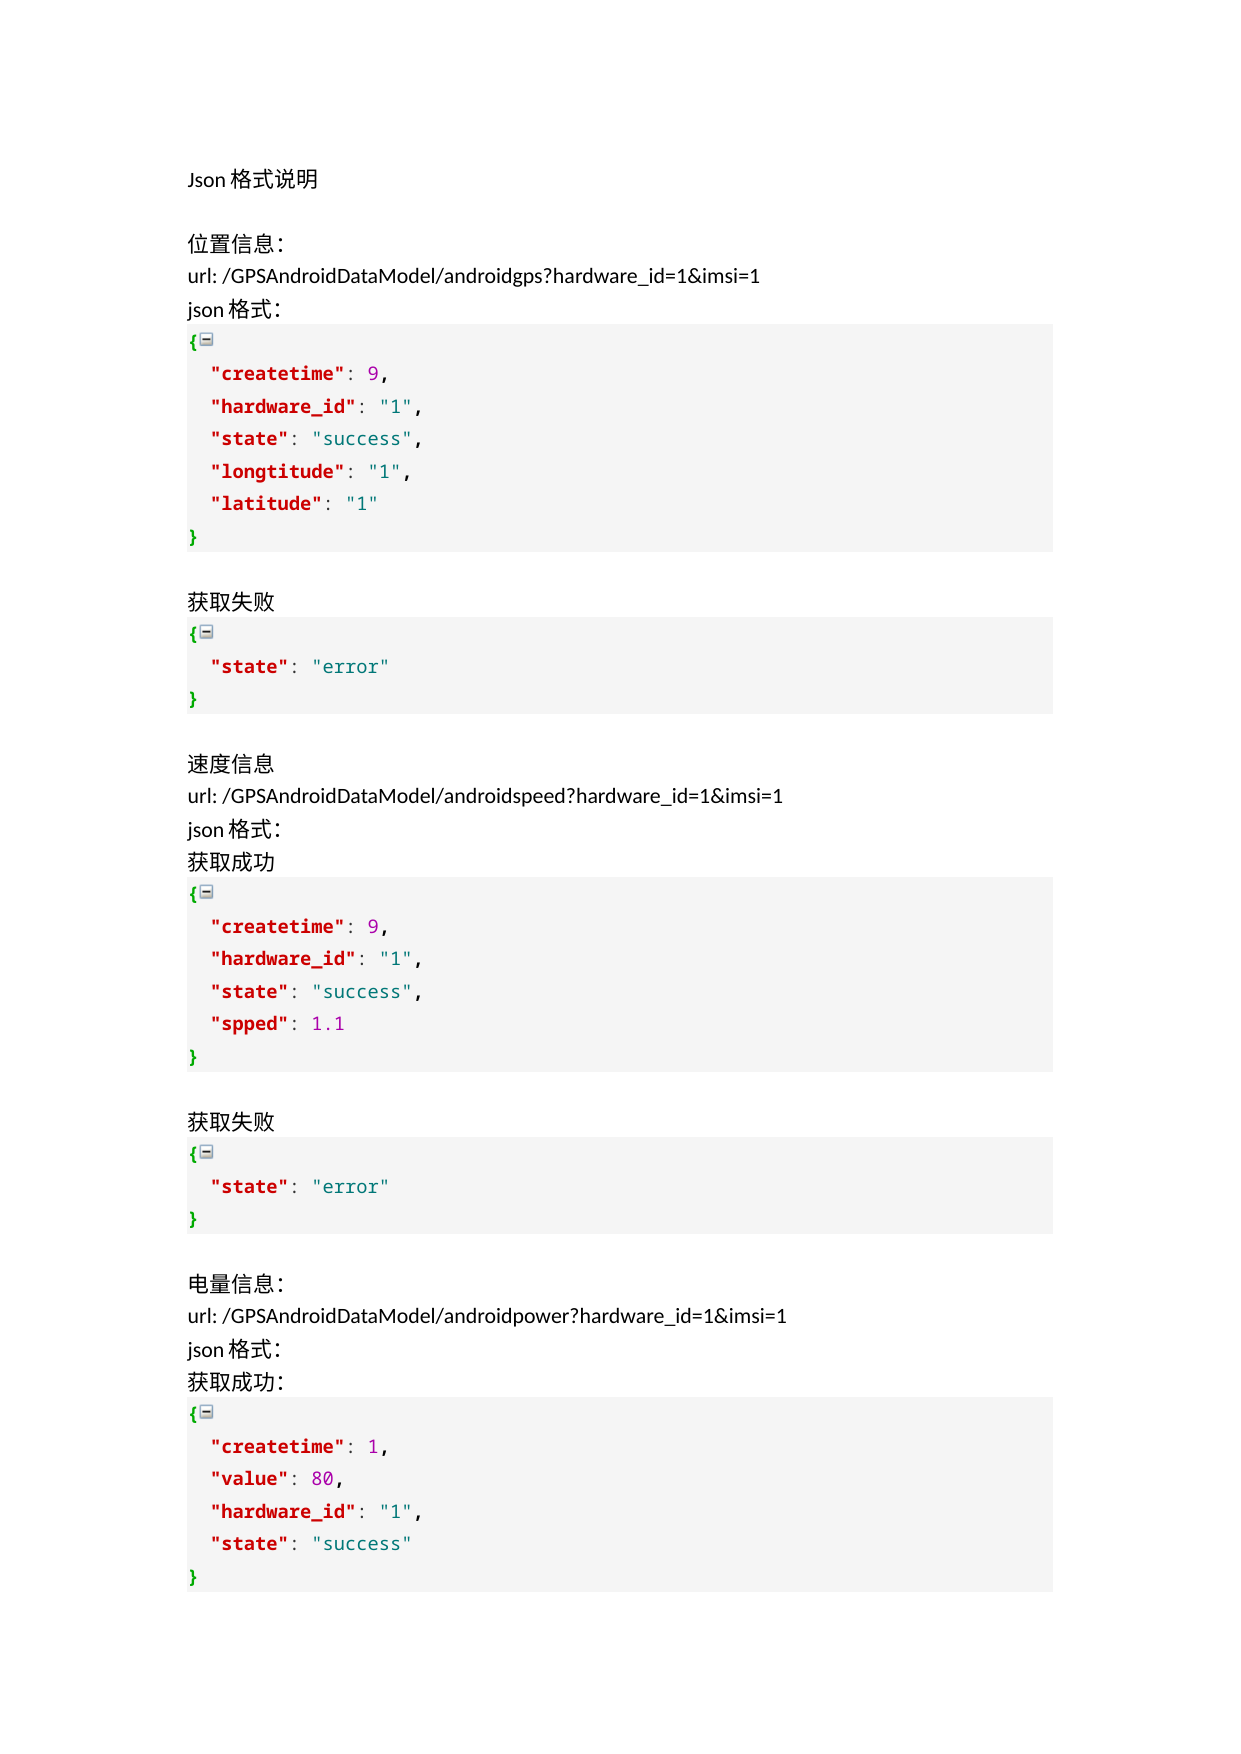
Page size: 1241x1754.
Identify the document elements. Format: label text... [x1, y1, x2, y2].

text { [187, 1397, 1053, 1429]
text { [187, 324, 1053, 357]
text "createtime": 9, [187, 357, 1053, 389]
text { [187, 1137, 1053, 1169]
text 电量信息： [187, 1267, 1053, 1299]
text 获取成功： [187, 1364, 1053, 1397]
text "spped": 1.1 [187, 1007, 1053, 1039]
text Json格式说明 [187, 162, 1053, 194]
picture [198, 331, 242, 348]
text json格式： [187, 812, 1053, 844]
text json格式： [187, 292, 1053, 324]
text 获取失败 [187, 1104, 1053, 1137]
text "hardware_id": "1", [187, 1494, 1053, 1527]
text } [187, 1559, 1053, 1592]
text "state": "success", [187, 422, 1053, 454]
text "hardware_id": "1", [187, 942, 1053, 974]
text "state": "error" [187, 649, 1053, 682]
text "latitude": "1" [187, 487, 1053, 519]
text "state": "success", [187, 974, 1053, 1007]
text 位置信息： [187, 227, 1053, 259]
picture [198, 883, 242, 901]
text "longtitude": "1", [187, 454, 1053, 487]
text "state": "error" [187, 1169, 1053, 1202]
text "hardware_id": "1", [187, 389, 1053, 422]
text } [187, 519, 1053, 552]
text url: /GPSAndroidDataModel/androidspeed?hardware_id=1&imsi=1 [187, 779, 1053, 812]
text "createtime": 1, [187, 1429, 1053, 1462]
text url: /GPSAndroidDataModel/androidgps?hardware_id=1&imsi=1 [187, 259, 1053, 292]
text } [187, 1039, 1053, 1072]
text "value": 80, [187, 1462, 1053, 1494]
text 速度信息 [187, 747, 1053, 779]
text json格式： [187, 1332, 1053, 1364]
text "createtime": 9, [187, 909, 1053, 942]
text } [187, 1202, 1053, 1234]
text { [187, 617, 1053, 649]
picture [198, 1403, 242, 1421]
text "state": "success" [187, 1527, 1053, 1559]
text 获取失败 [187, 584, 1053, 617]
text { [187, 877, 1053, 909]
picture [198, 1143, 242, 1161]
text 获取成功 [187, 844, 1053, 877]
text } [187, 682, 1053, 714]
picture [198, 623, 242, 641]
text url: /GPSAndroidDataModel/androidpower?hardware_id=1&imsi=1 [187, 1299, 1053, 1332]
